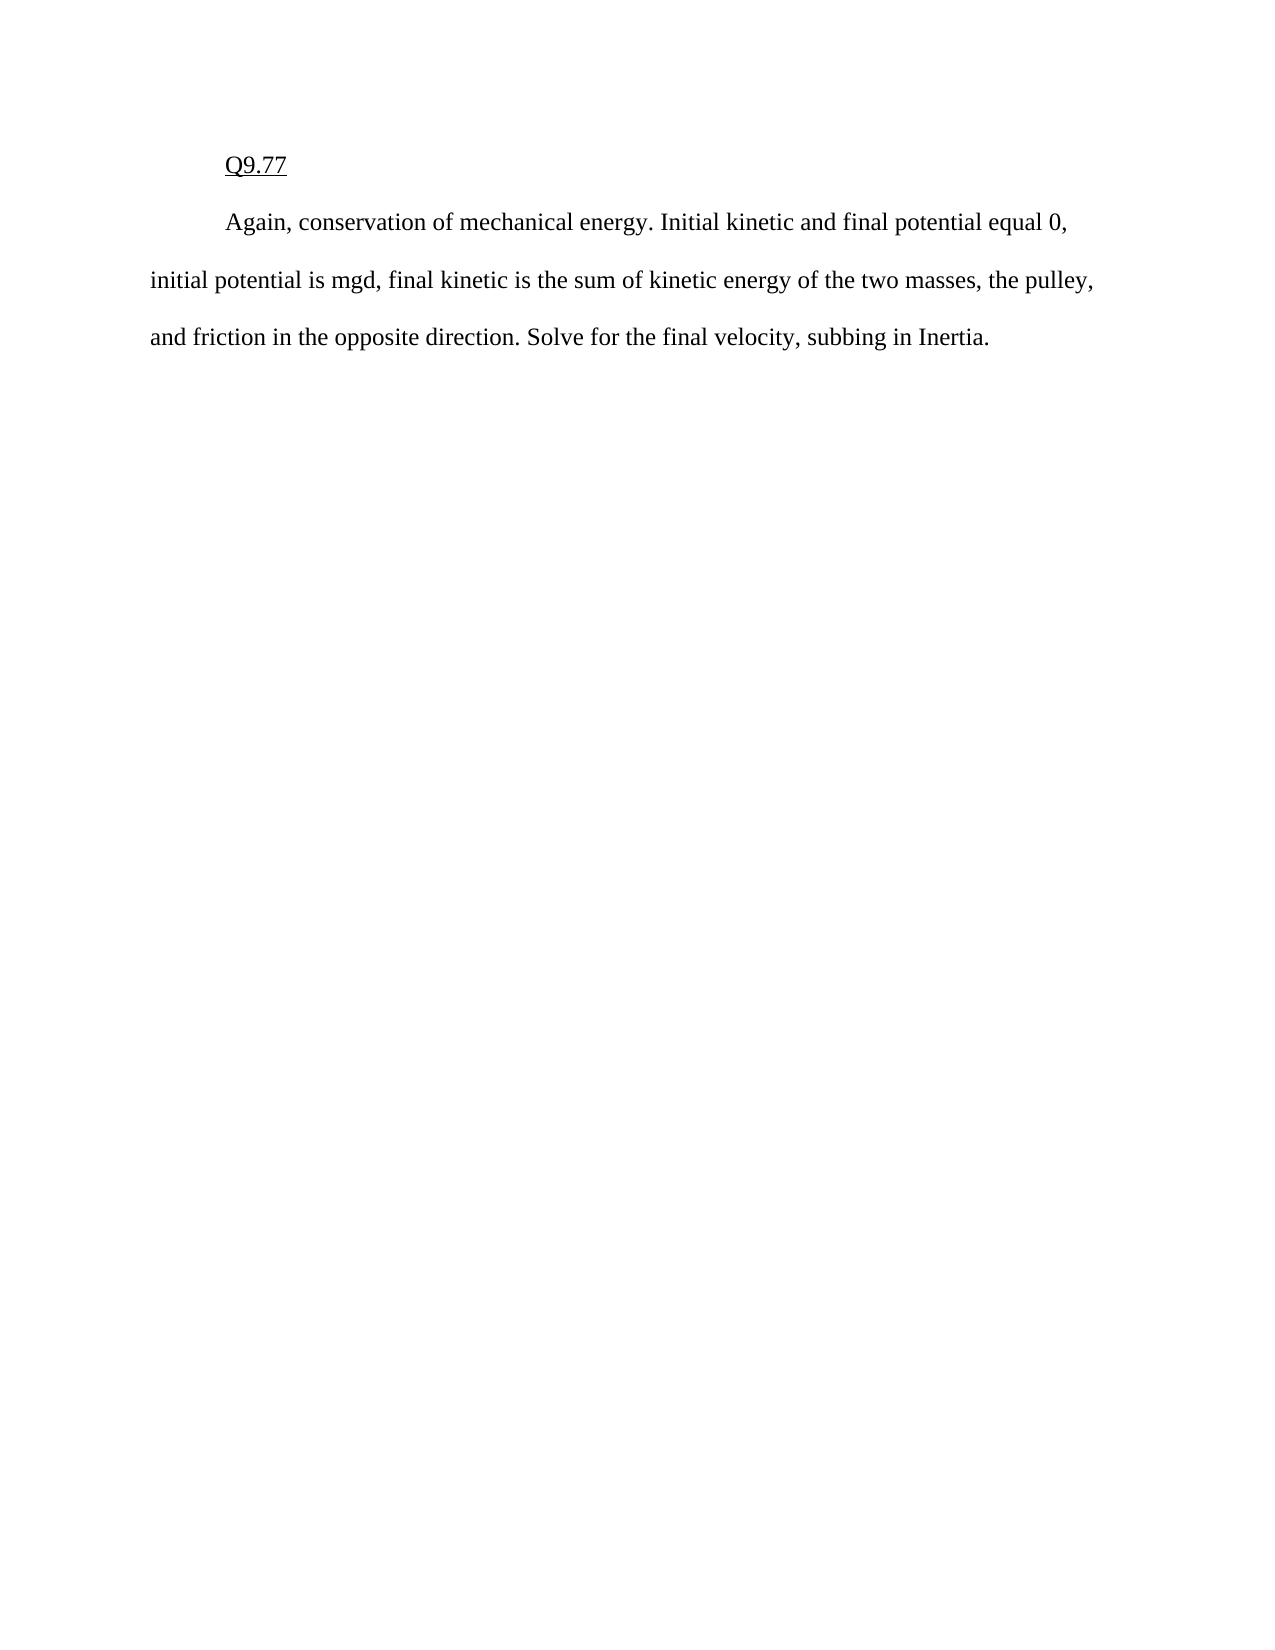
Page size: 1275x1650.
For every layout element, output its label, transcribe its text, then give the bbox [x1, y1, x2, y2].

text Q9.77 [150, 150, 1125, 179]
text Again, conservation of mechanical energy. Initial kinetic and final potential equal 0, initial potential is mgd, final kinetic is the sum of kinetic energy of the two masses, the pulley, and friction in the opposite direction. Solve for the final velocity, subbing in Inertia. [150, 207, 1125, 351]
